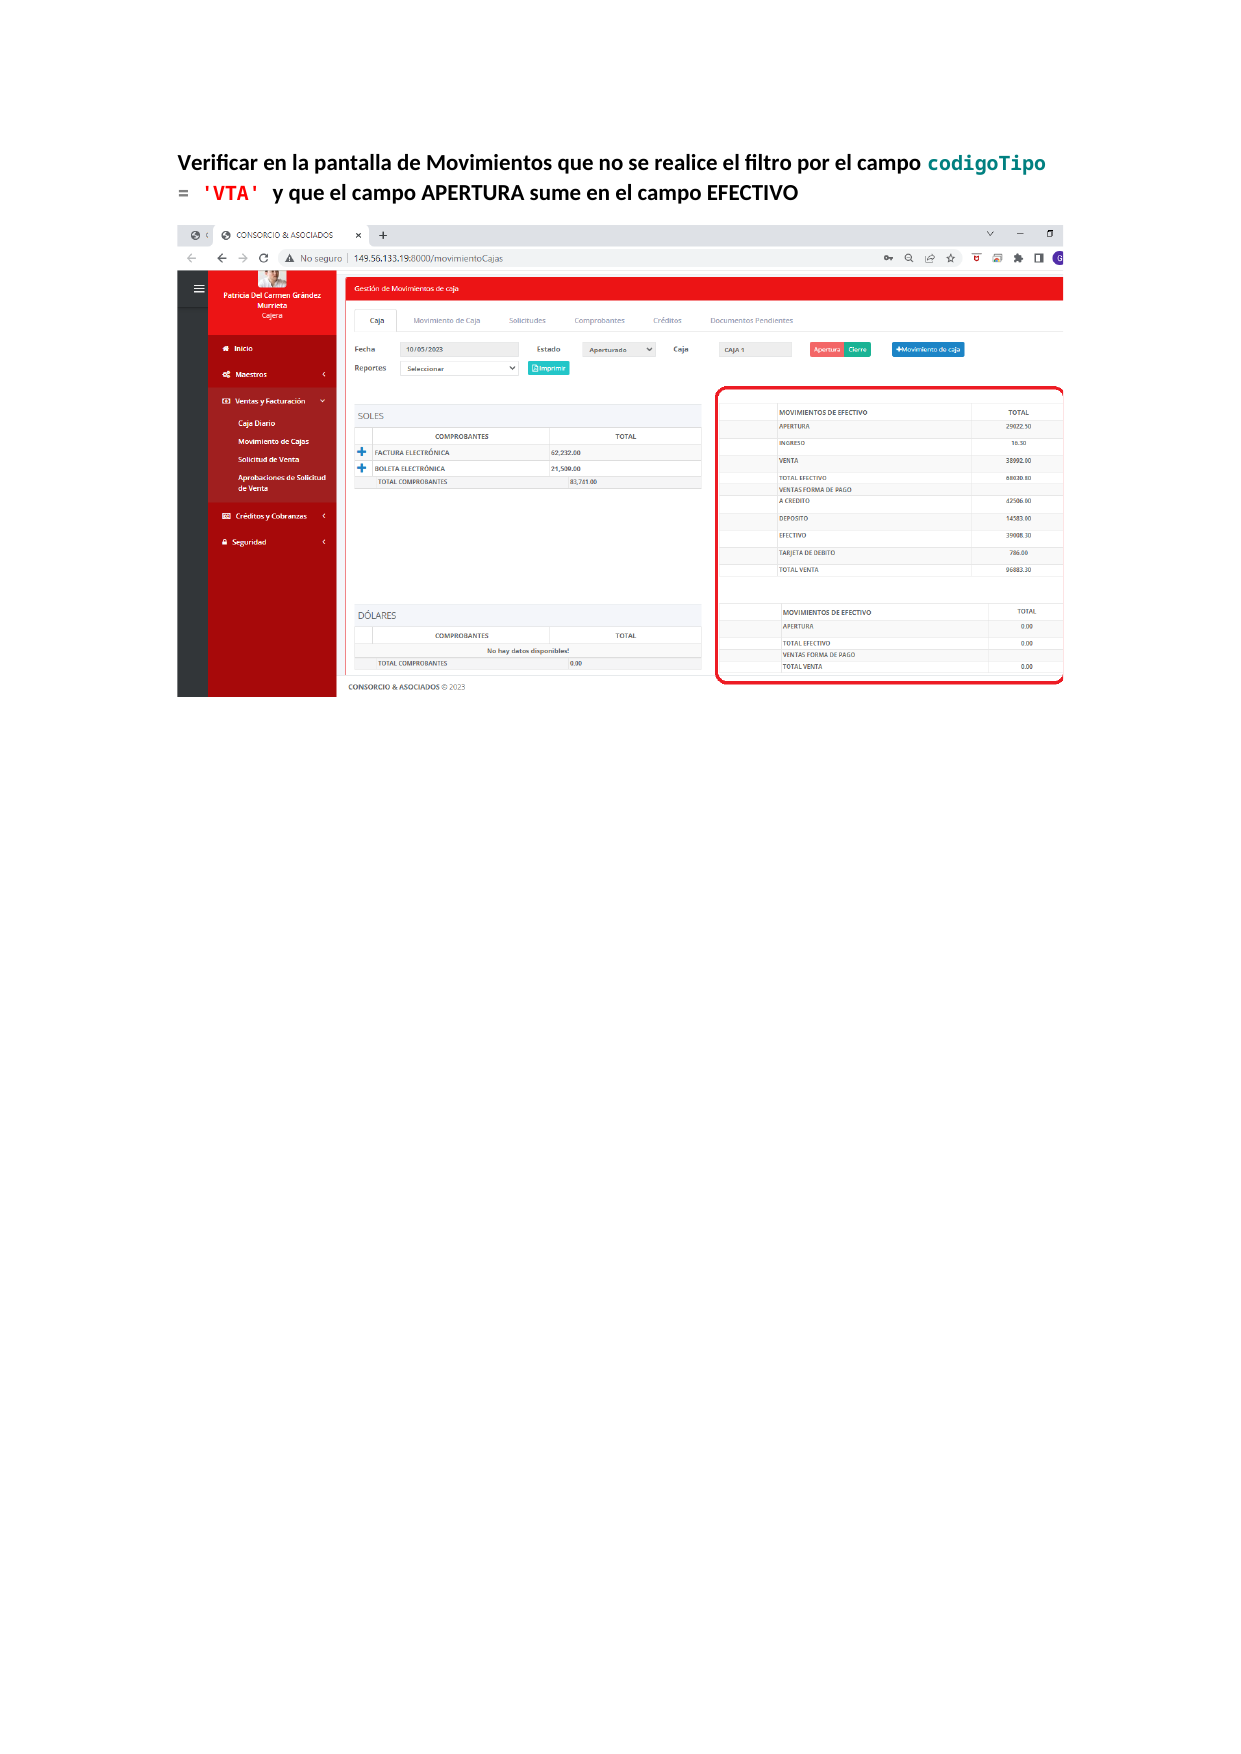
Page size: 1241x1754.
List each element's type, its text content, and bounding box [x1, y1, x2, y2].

picture [177, 225, 1064, 697]
text Verificar en la pantalla de Movimientos que no se realice el filtro por el campo codigoTipo = 'VTA' y que el campo APERTURA sume en el campo EFECTIVO [177, 148, 1063, 206]
